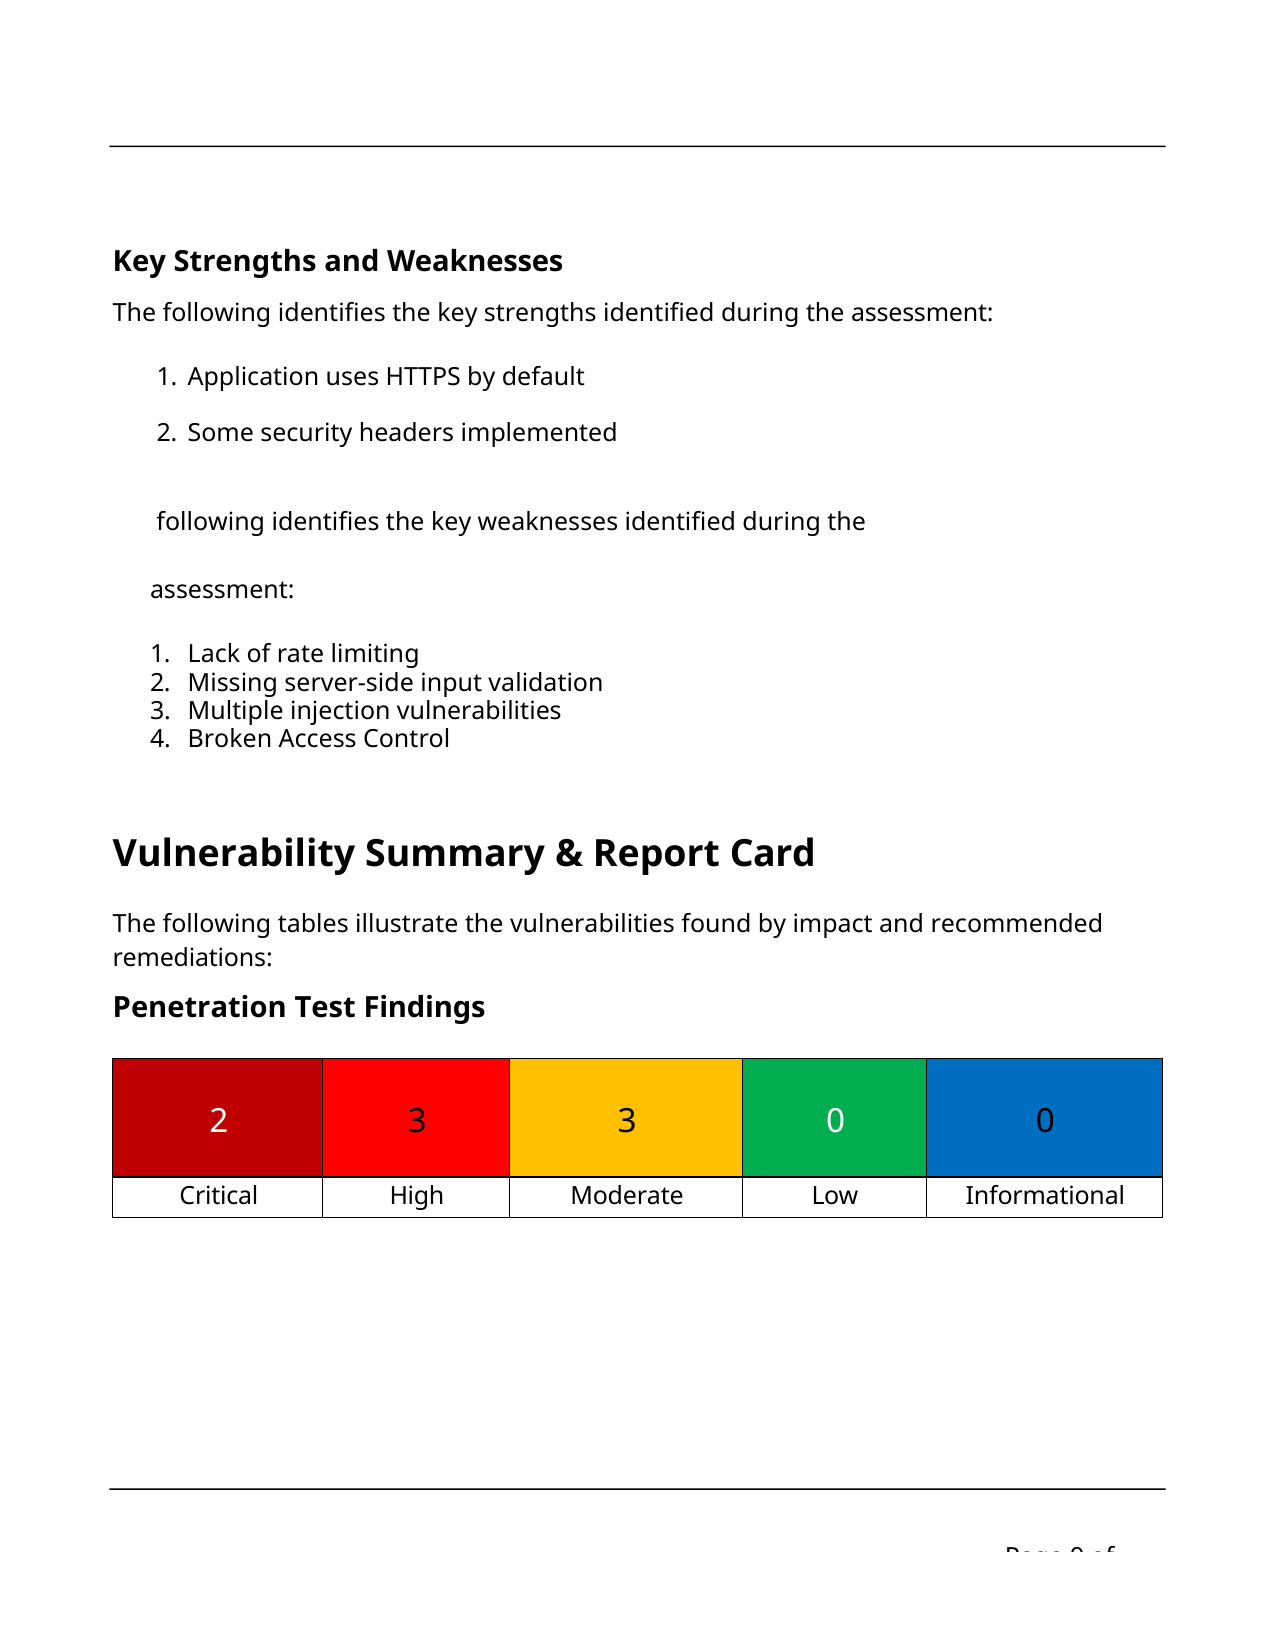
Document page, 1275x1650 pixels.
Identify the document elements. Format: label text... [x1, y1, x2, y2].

table_header 2 [113, 1059, 322, 1176]
list following identifies the key weaknesses identified during the assessment: [150, 504, 992, 606]
table_header 3 [323, 1059, 509, 1176]
list Lack of rate limiting [150, 640, 1187, 668]
list Some security headers implemented [156, 419, 1187, 447]
table_cell High [323, 1178, 509, 1217]
table_cell Moderate [510, 1178, 742, 1217]
subtitle Vulnerability Summary & Report Card [112, 826, 1187, 877]
list Application uses HTTPS by default [156, 362, 1187, 391]
list Missing server-side input validation [150, 668, 1187, 697]
list Broken Access Control [150, 725, 1187, 753]
table_cell Low [743, 1178, 926, 1217]
table_cell Critical [113, 1178, 322, 1217]
text The following tables illustrate the vulnerabilities found by impact and recommended remediations: [112, 906, 1187, 974]
list Multiple injection vulnerabilities [150, 697, 1187, 725]
table_header 3 [510, 1059, 742, 1176]
table_cell Informational [927, 1178, 1162, 1217]
table_header 0 [927, 1059, 1162, 1176]
table_header 0 [743, 1059, 926, 1176]
text The following identifies the key strengths identified during the assessment: [112, 294, 1187, 329]
subtitle Penetration Test Findings [112, 986, 1187, 1026]
subtitle Key Strengths and Weaknesses [112, 241, 1187, 280]
